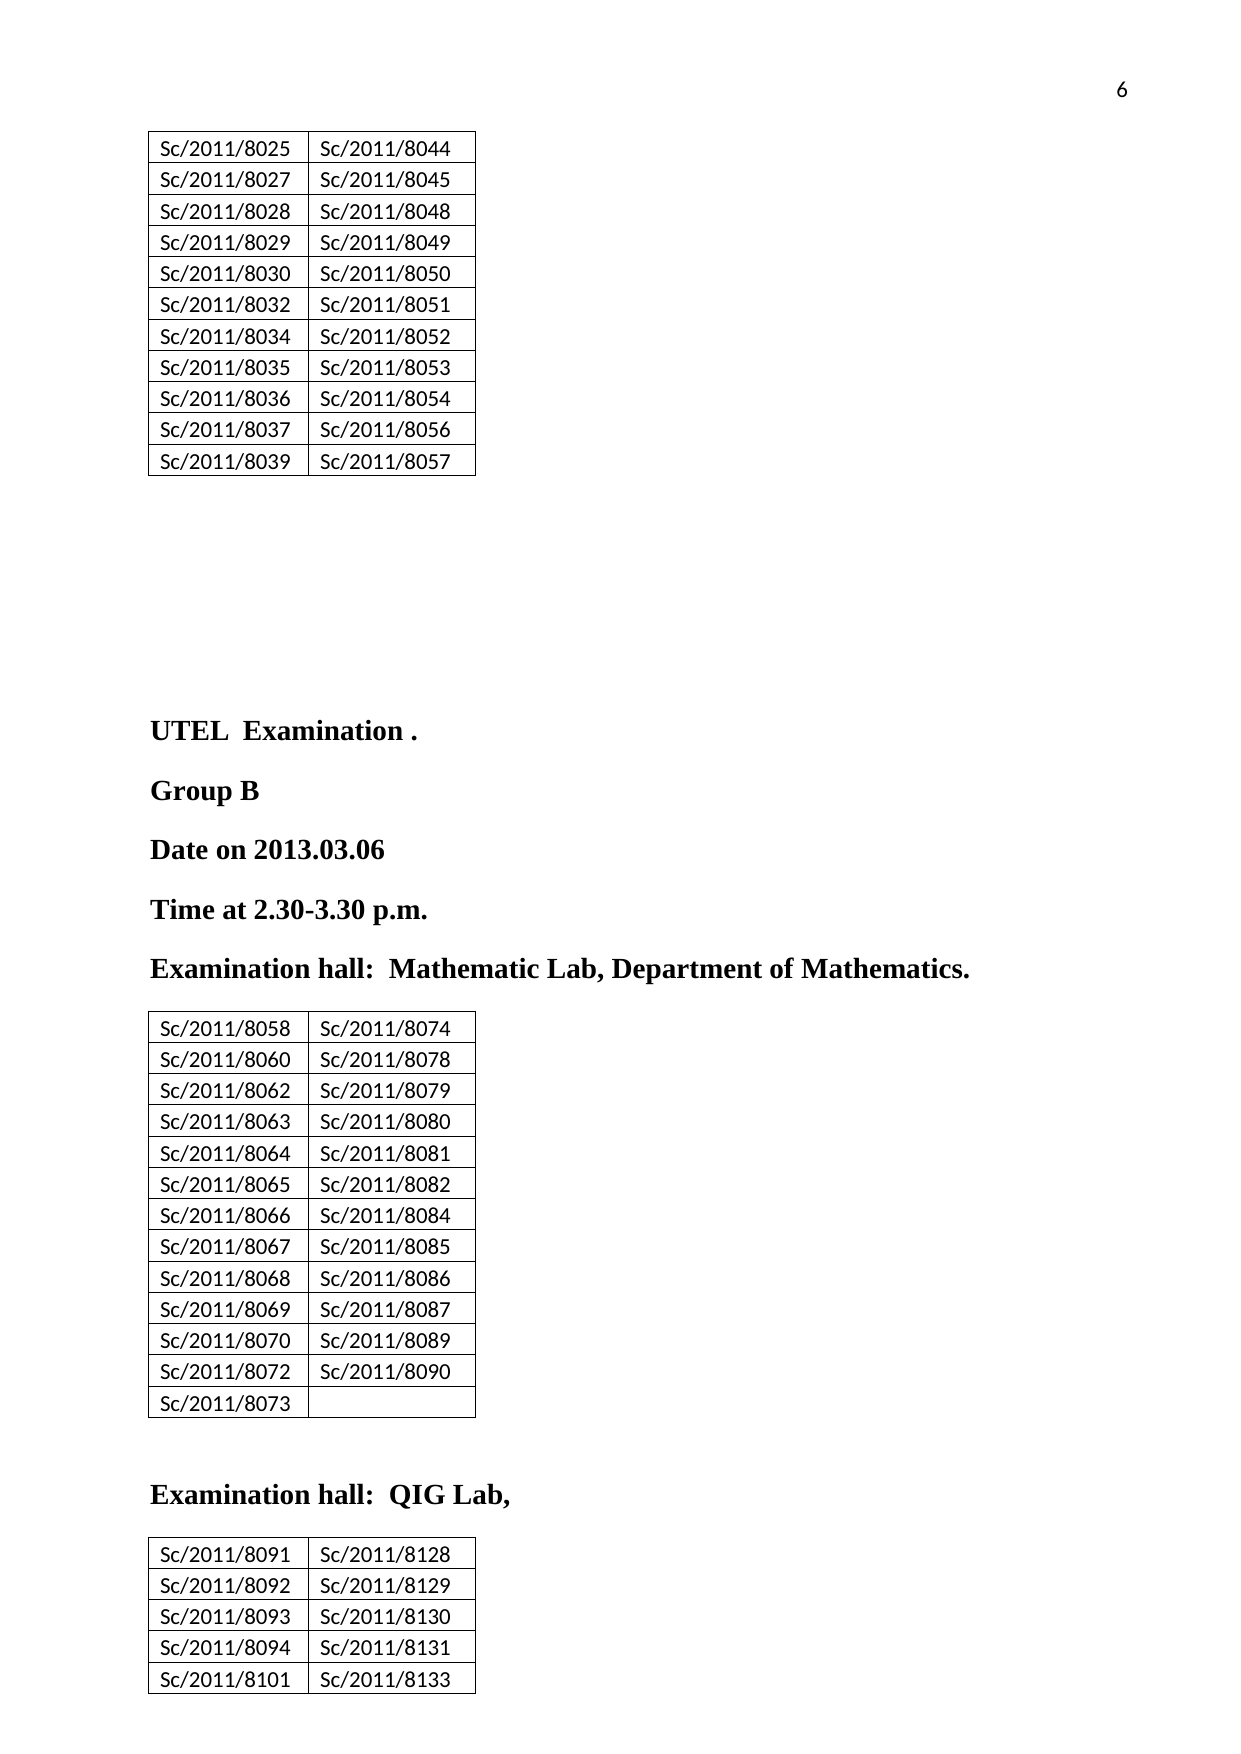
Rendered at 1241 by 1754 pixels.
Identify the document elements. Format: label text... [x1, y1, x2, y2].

table_cell Sc/2011/8129 [309, 1569, 475, 1599]
table_header Sc/2011/8058 [149, 1012, 308, 1042]
table_cell Sc/2011/8025 [149, 132, 308, 162]
table_cell Sc/2011/8045 [309, 163, 475, 193]
table_cell Sc/2011/8066 [149, 1199, 308, 1229]
table_cell Sc/2011/8048 [309, 195, 475, 225]
table_header Sc/2011/8091 [149, 1538, 308, 1568]
table_cell Sc/2011/8086 [309, 1262, 475, 1292]
table_cell Sc/2011/8078 [309, 1043, 475, 1073]
table_cell Sc/2011/8068 [149, 1262, 308, 1292]
table_cell Sc/2011/8050 [309, 257, 475, 287]
table_cell Sc/2011/8030 [149, 257, 308, 287]
table_cell Sc/2011/8079 [309, 1074, 475, 1104]
table_cell Sc/2011/8027 [149, 163, 308, 193]
table_cell Sc/2011/8130 [309, 1600, 475, 1630]
table_cell Sc/2011/8073 [149, 1387, 308, 1417]
table_cell Sc/2011/8062 [149, 1074, 308, 1104]
table_cell Sc/2011/8032 [149, 288, 308, 318]
table_cell Sc/2011/8044 [309, 132, 475, 162]
table_cell Sc/2011/8056 [309, 413, 475, 443]
table_cell Sc/2011/8087 [309, 1293, 475, 1323]
table_cell Sc/2011/8093 [149, 1600, 308, 1630]
table_cell Sc/2011/8082 [309, 1168, 475, 1198]
table_cell Sc/2011/8133 [309, 1663, 475, 1693]
table_cell Sc/2011/8081 [309, 1137, 475, 1167]
table_cell Sc/2011/8064 [149, 1137, 308, 1167]
text Examination hall: QIG Lab, [150, 1477, 1128, 1511]
table_cell [309, 1387, 475, 1417]
table_cell Sc/2011/8063 [149, 1105, 308, 1136]
table_cell Sc/2011/8039 [149, 445, 308, 475]
table_cell Sc/2011/8084 [309, 1199, 475, 1229]
text Group B [150, 773, 1128, 807]
table_cell Sc/2011/8067 [149, 1230, 308, 1261]
table_cell Sc/2011/8089 [309, 1324, 475, 1354]
table_header Sc/2011/8074 [309, 1012, 475, 1042]
table_cell Sc/2011/8034 [149, 320, 308, 350]
table_cell Sc/2011/8035 [149, 351, 308, 381]
table_cell Sc/2011/8070 [149, 1324, 308, 1354]
table_cell Sc/2011/8053 [309, 351, 475, 381]
table_cell Sc/2011/8101 [149, 1663, 308, 1693]
table_cell Sc/2011/8049 [309, 226, 475, 256]
table_cell Sc/2011/8065 [149, 1168, 308, 1198]
text UTEL Examination . [150, 713, 1128, 747]
text Date on 2013.03.06 [150, 832, 1128, 866]
table_cell Sc/2011/8060 [149, 1043, 308, 1073]
table_cell Sc/2011/8037 [149, 413, 308, 443]
table_cell Sc/2011/8092 [149, 1569, 308, 1599]
table_cell Sc/2011/8080 [309, 1105, 475, 1136]
table_cell Sc/2011/8052 [309, 320, 475, 350]
text Time at 2.30-3.30 p.m. [150, 892, 1128, 925]
table_cell Sc/2011/8029 [149, 226, 308, 256]
table_cell Sc/2011/8036 [149, 382, 308, 412]
table_cell Sc/2011/8054 [309, 382, 475, 412]
table_cell Sc/2011/8057 [309, 445, 475, 475]
table_cell Sc/2011/8069 [149, 1293, 308, 1323]
table_cell Sc/2011/8051 [309, 288, 475, 318]
table_cell Sc/2011/8094 [149, 1631, 308, 1662]
table_cell Sc/2011/8085 [309, 1230, 475, 1261]
text Examination hall: Mathematic Lab, Department of Mathematics. [150, 951, 1128, 985]
table_cell Sc/2011/8028 [149, 195, 308, 225]
table_header Sc/2011/8128 [309, 1538, 475, 1568]
table_cell Sc/2011/8131 [309, 1631, 475, 1662]
table_cell Sc/2011/8090 [309, 1355, 475, 1386]
table_cell Sc/2011/8072 [149, 1355, 308, 1386]
